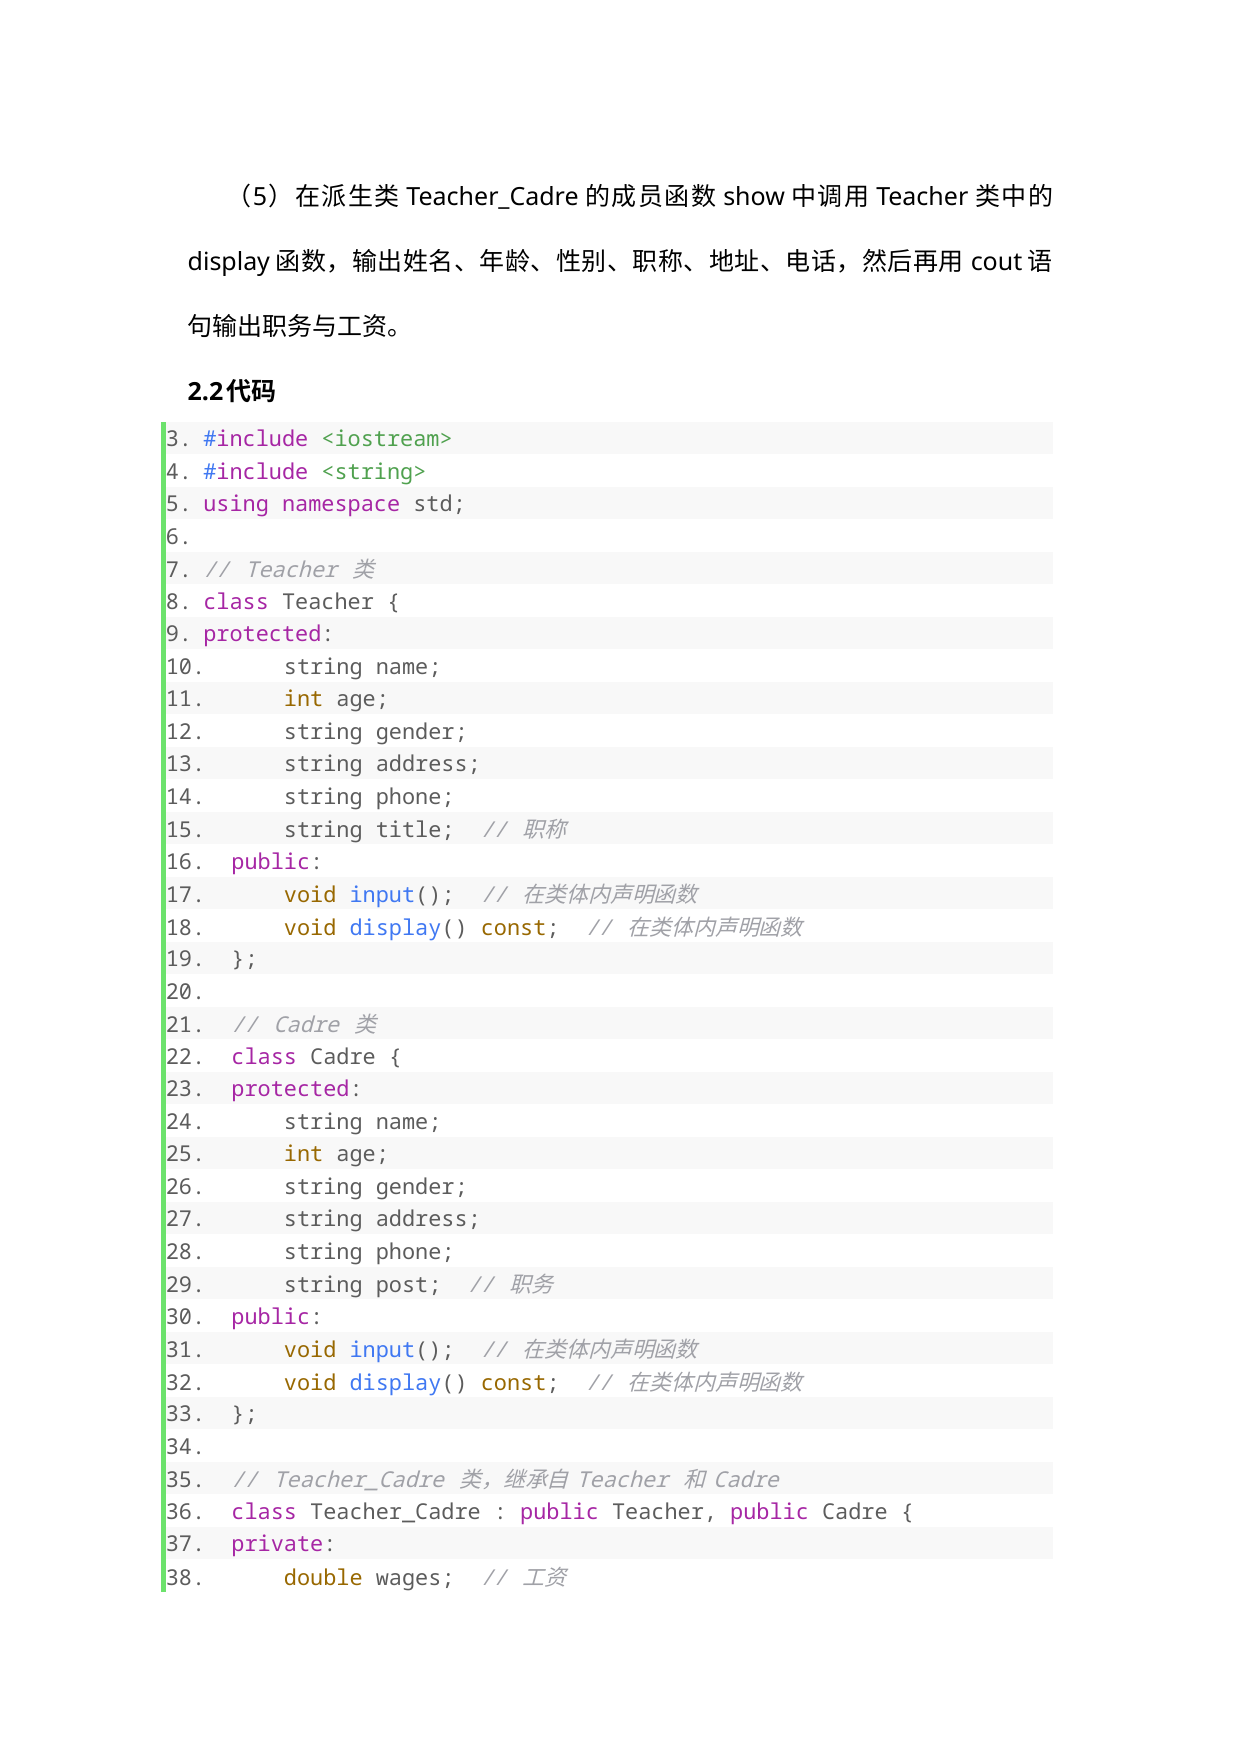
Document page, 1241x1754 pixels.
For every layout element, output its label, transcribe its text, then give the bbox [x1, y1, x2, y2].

list string gender; [166, 1169, 1053, 1202]
list protected: [166, 617, 1053, 649]
list // Teacher_Cadre 类，继承自 Teacher 和 Cadre [166, 1462, 1053, 1494]
text （5）在派生类Teacher_Cadre的成员函数show中调用Teacher类中的display函数，输出姓名、年龄、性别、职称、地址、电话，然后再用cout语句输出职务与工资。 [187, 162, 1053, 357]
list #include <iostream> [166, 422, 1053, 454]
list void display() const; // 在类体内声明函数 [166, 909, 1053, 942]
list }; [166, 942, 1053, 974]
list class Teacher { [166, 584, 1053, 617]
list using namespace std; [166, 487, 1053, 519]
list int age; [166, 1137, 1053, 1169]
list string phone; [166, 1234, 1053, 1267]
list int age; [166, 682, 1053, 714]
list private: [166, 1527, 1053, 1559]
list string title; // 职称 [166, 812, 1053, 844]
list class Teacher_Cadre : public Teacher, public Cadre { [166, 1494, 1053, 1527]
list void display() const; // 在类体内声明函数 [166, 1364, 1053, 1397]
list // Cadre 类 [166, 1007, 1053, 1039]
list string name; [166, 649, 1053, 682]
list class Cadre { [166, 1039, 1053, 1072]
list void input(); // 在类体内声明函数 [166, 877, 1053, 909]
list string address; [166, 747, 1053, 779]
list public: [166, 1299, 1053, 1332]
list double wages; // 工资 [166, 1559, 1053, 1592]
list // Teacher 类 [166, 552, 1053, 584]
list void input(); // 在类体内声明函数 [166, 1332, 1053, 1364]
list #include <string> [166, 454, 1053, 487]
list }; [166, 1397, 1053, 1429]
list protected: [166, 1072, 1053, 1104]
list public: [166, 844, 1053, 877]
list 代码 [187, 357, 1053, 422]
list string name; [166, 1104, 1053, 1137]
list string gender; [166, 714, 1053, 747]
list string phone; [166, 779, 1053, 812]
list string address; [166, 1202, 1053, 1234]
list string post; // 职务 [166, 1267, 1053, 1299]
